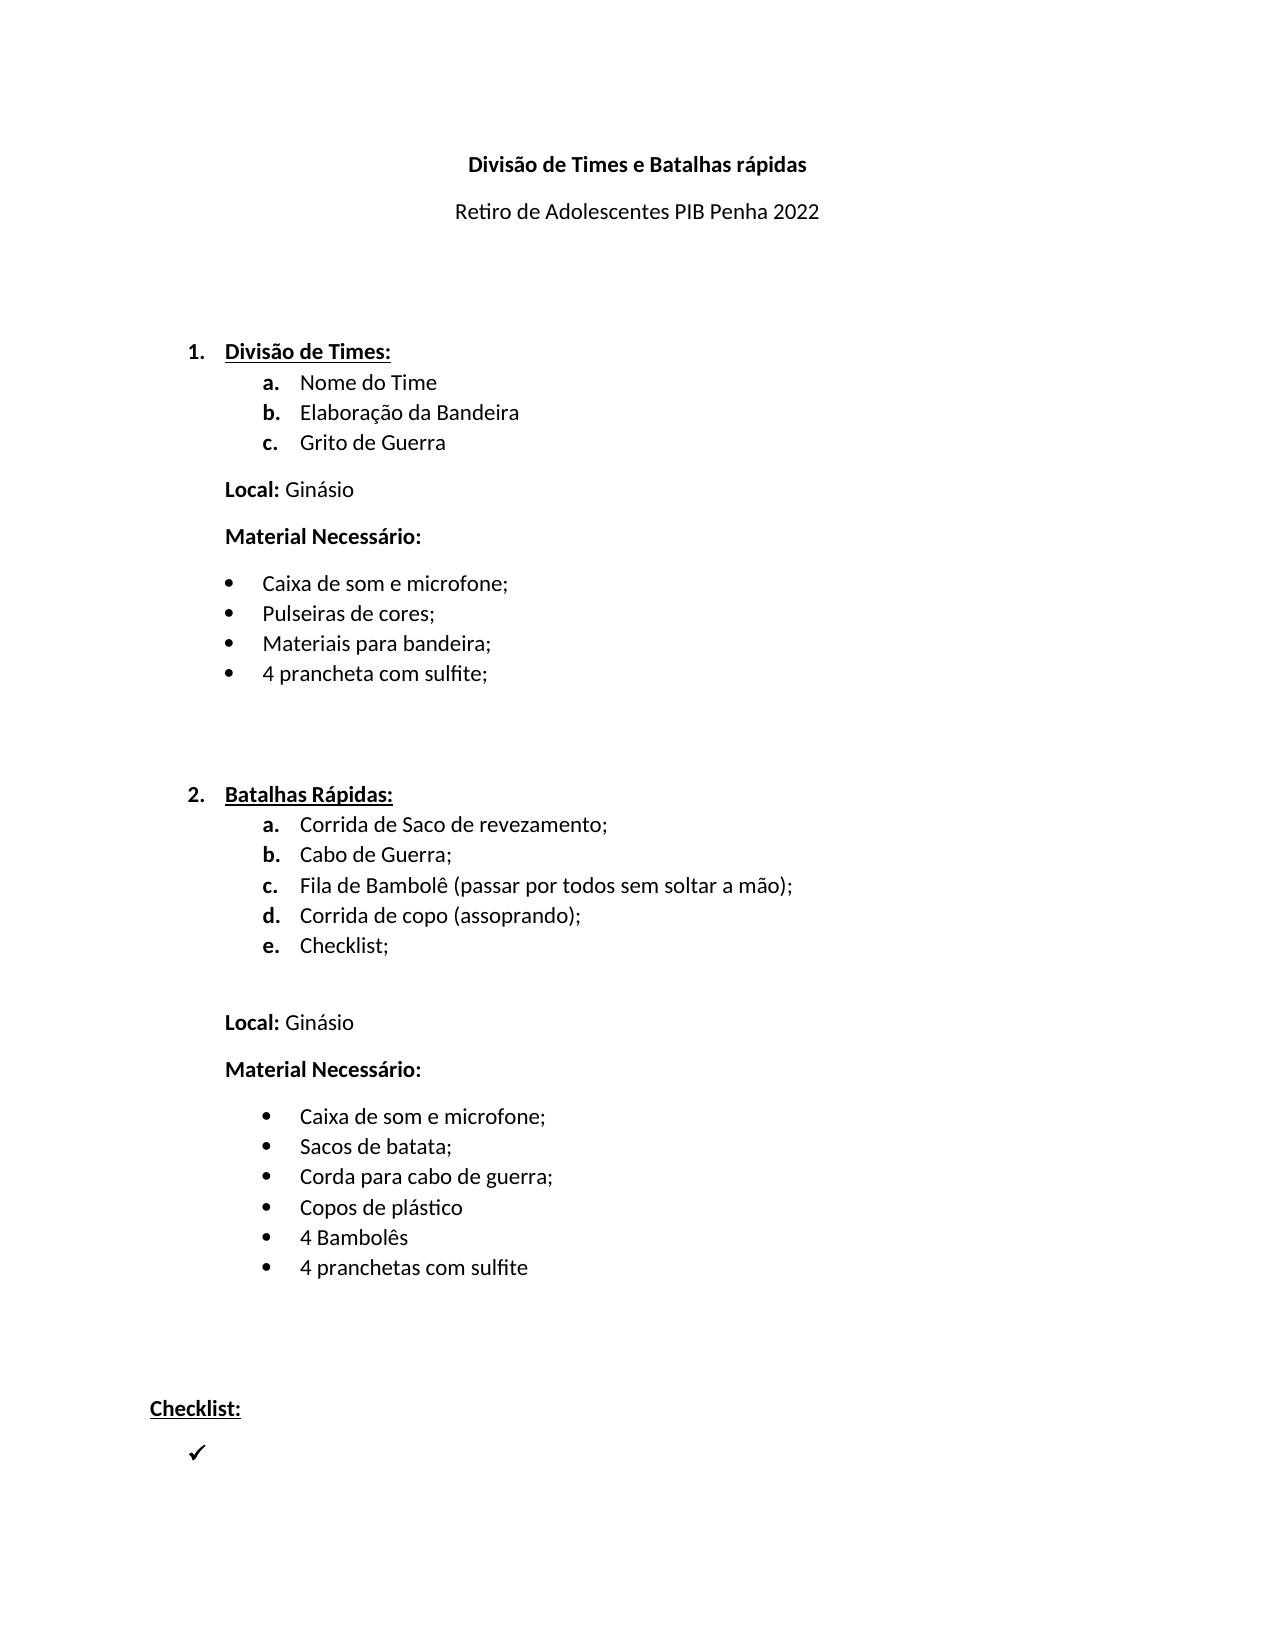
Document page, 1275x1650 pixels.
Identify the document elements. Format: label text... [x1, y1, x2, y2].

list Cabo de Guerra; [262, 841, 1125, 869]
list Pulseiras de cores; [225, 599, 1125, 627]
list Grito de Guerra [262, 428, 1125, 456]
text Material Necessário: [225, 1055, 1125, 1083]
list 4 pranchetas com sulfite [262, 1253, 1125, 1281]
list Divisão de Times: [187, 337, 1125, 366]
list Caixa de som e microfone; [225, 569, 1125, 597]
text Retiro de Adolescentes PIB Penha 2022 [150, 197, 1125, 225]
list Corda para cabo de guerra; [262, 1162, 1125, 1191]
list Corrida de copo (assoprando); [262, 901, 1125, 929]
list Materiais para bandeira; [225, 629, 1125, 657]
list 4 prancheta com sulfite; [225, 659, 1125, 687]
list 4 Bambolês [262, 1223, 1125, 1251]
list Caixa de som e microfone; [262, 1102, 1125, 1130]
text Divisão de Times e Batalhas rápidas [150, 150, 1125, 178]
text Local: Ginásio [225, 1008, 1125, 1036]
list Copos de plástico [262, 1193, 1125, 1221]
list Nome do Time [262, 368, 1125, 396]
text Checklist: [150, 1394, 1125, 1422]
text Local: Ginásio [225, 475, 1125, 503]
list Checklist; [262, 931, 1125, 959]
list Sacos de batata; [262, 1132, 1125, 1160]
list Corrida de Saco de revezamento; [262, 810, 1125, 838]
list Batalhas Rápidas: [187, 780, 1125, 808]
list Elaboração da Bandeira [262, 398, 1125, 426]
text Material Necessário: [225, 522, 1125, 550]
list Fila de Bambolê (passar por todos sem soltar a mão); [262, 871, 1125, 899]
